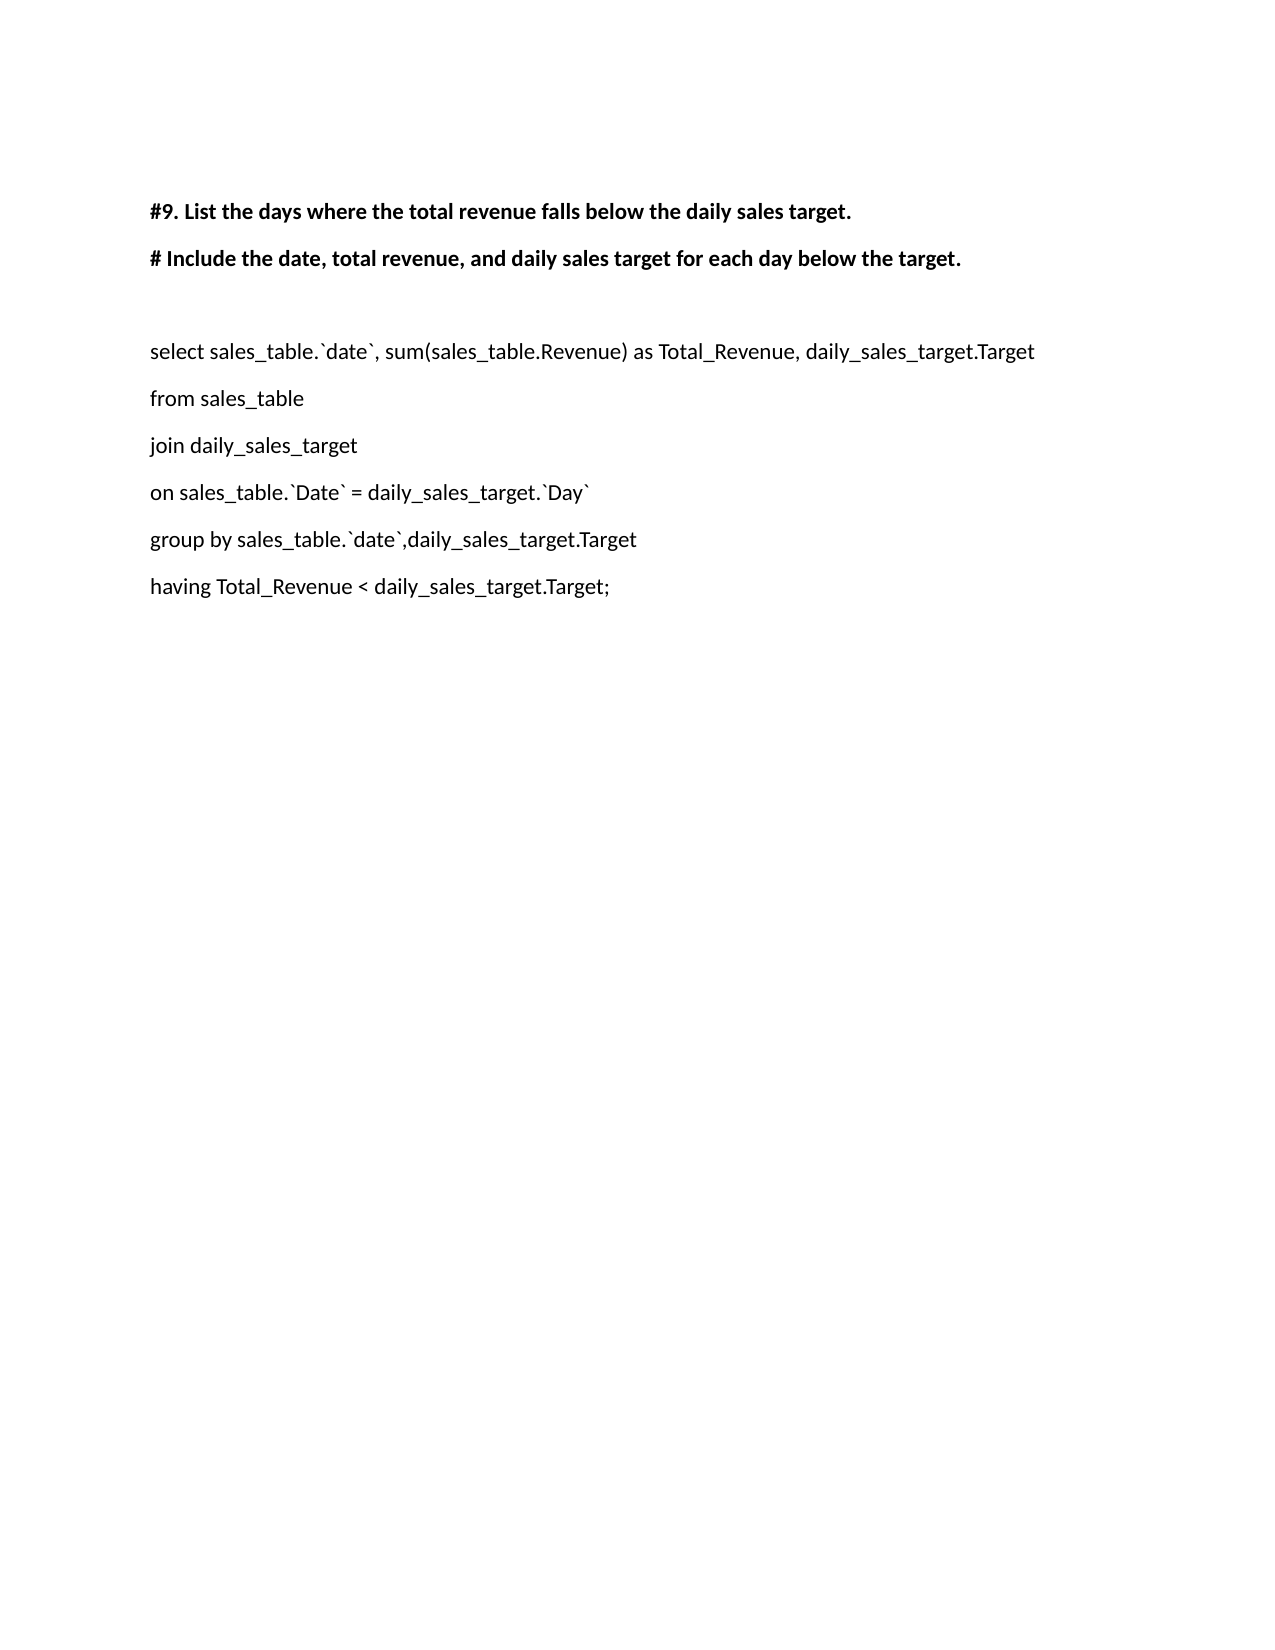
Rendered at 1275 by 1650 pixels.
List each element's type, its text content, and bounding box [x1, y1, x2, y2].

text select sales_table.`date`, sum(sales_table.Revenue) as Total_Revenue, daily_sales_target.Target [150, 337, 1125, 366]
text #9. List the days where the total revenue falls below the daily sales target. [150, 197, 1125, 225]
text group by sales_table.`date`,daily_sales_target.Target [150, 525, 1125, 553]
text join daily_sales_target [150, 431, 1125, 459]
text from sales_table [150, 384, 1125, 412]
text # Include the date, total revenue, and daily sales target for each day below the target. [150, 244, 1125, 272]
text on sales_table.`Date` = daily_sales_target.`Day` [150, 478, 1125, 506]
text having Total_Revenue < daily_sales_target.Target; [150, 572, 1125, 600]
